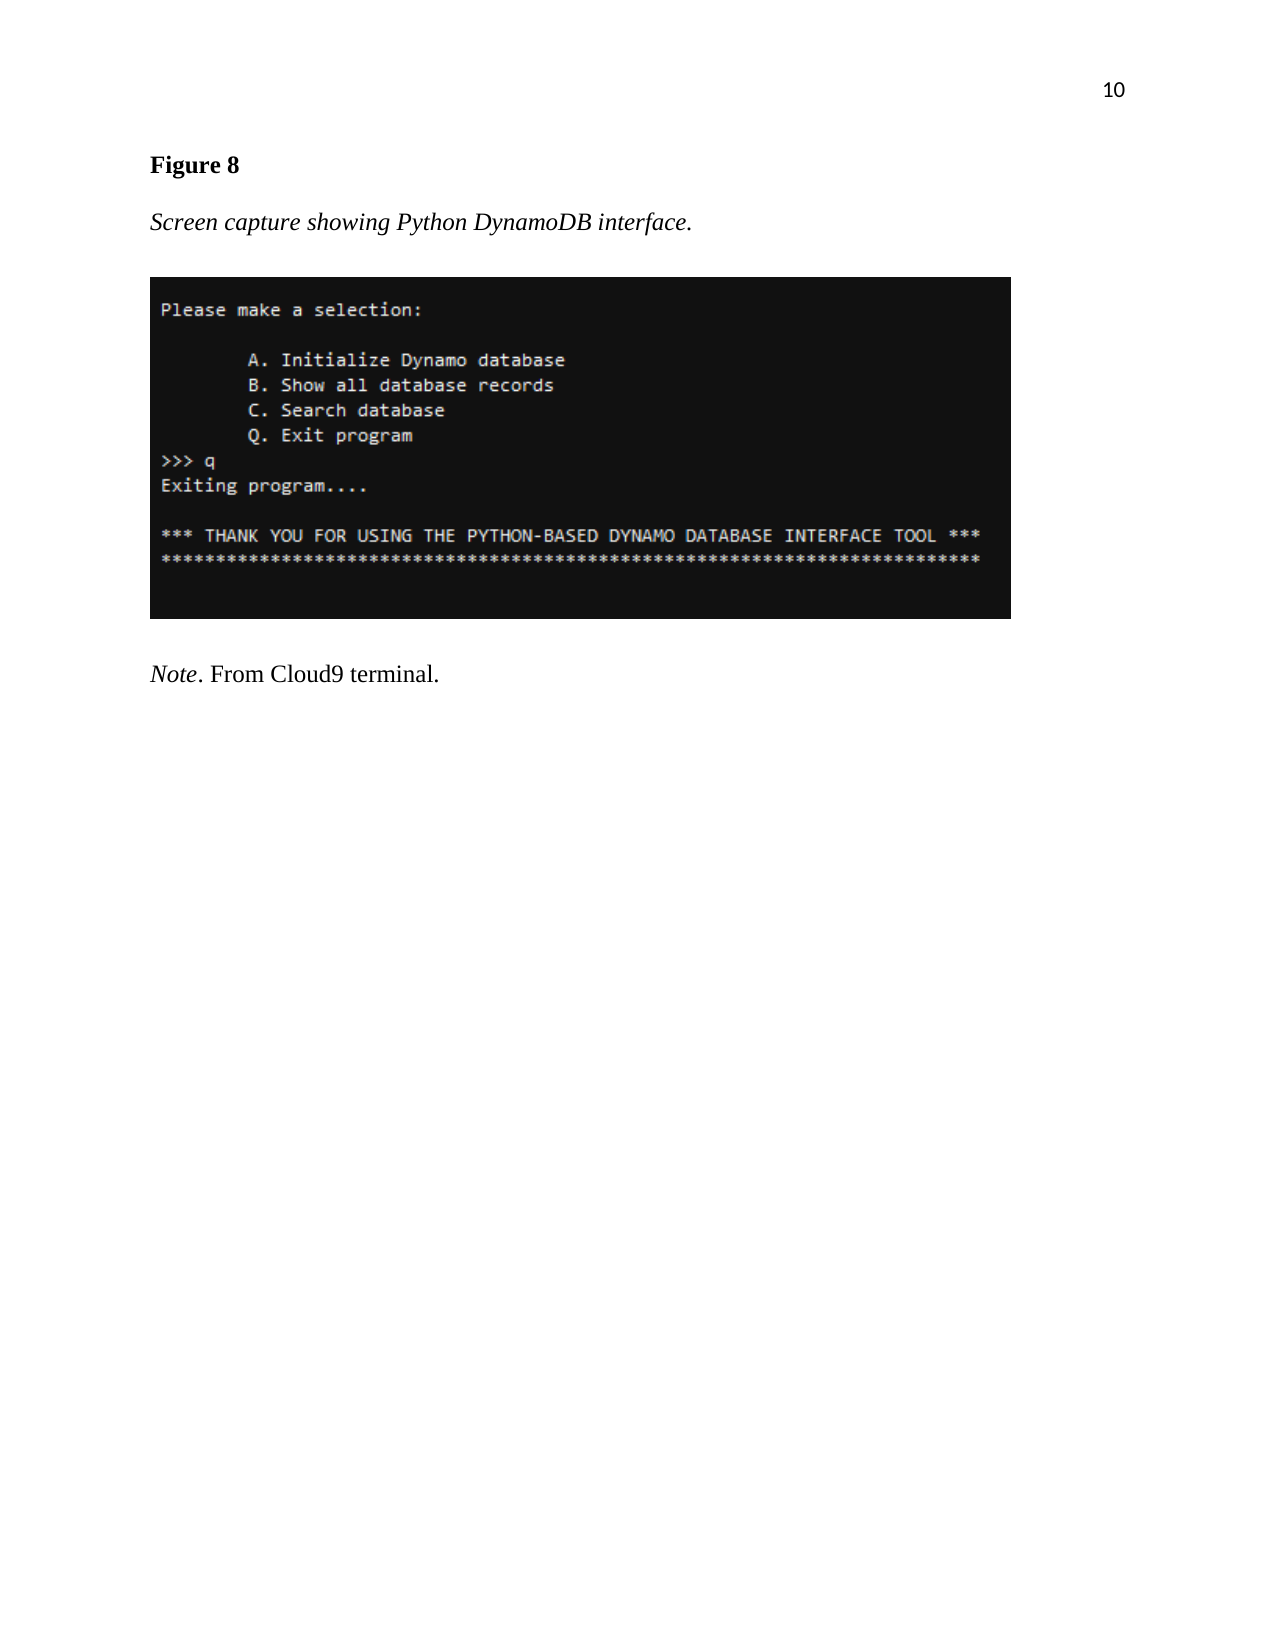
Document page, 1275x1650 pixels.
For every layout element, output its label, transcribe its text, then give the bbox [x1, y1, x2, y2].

list Figure 8 [150, 150, 1125, 179]
list Screen capture showing Python DynamoDB interface. [150, 207, 1125, 236]
picture [150, 277, 1011, 619]
list Note. From Cloud9 terminal. [150, 659, 1125, 687]
